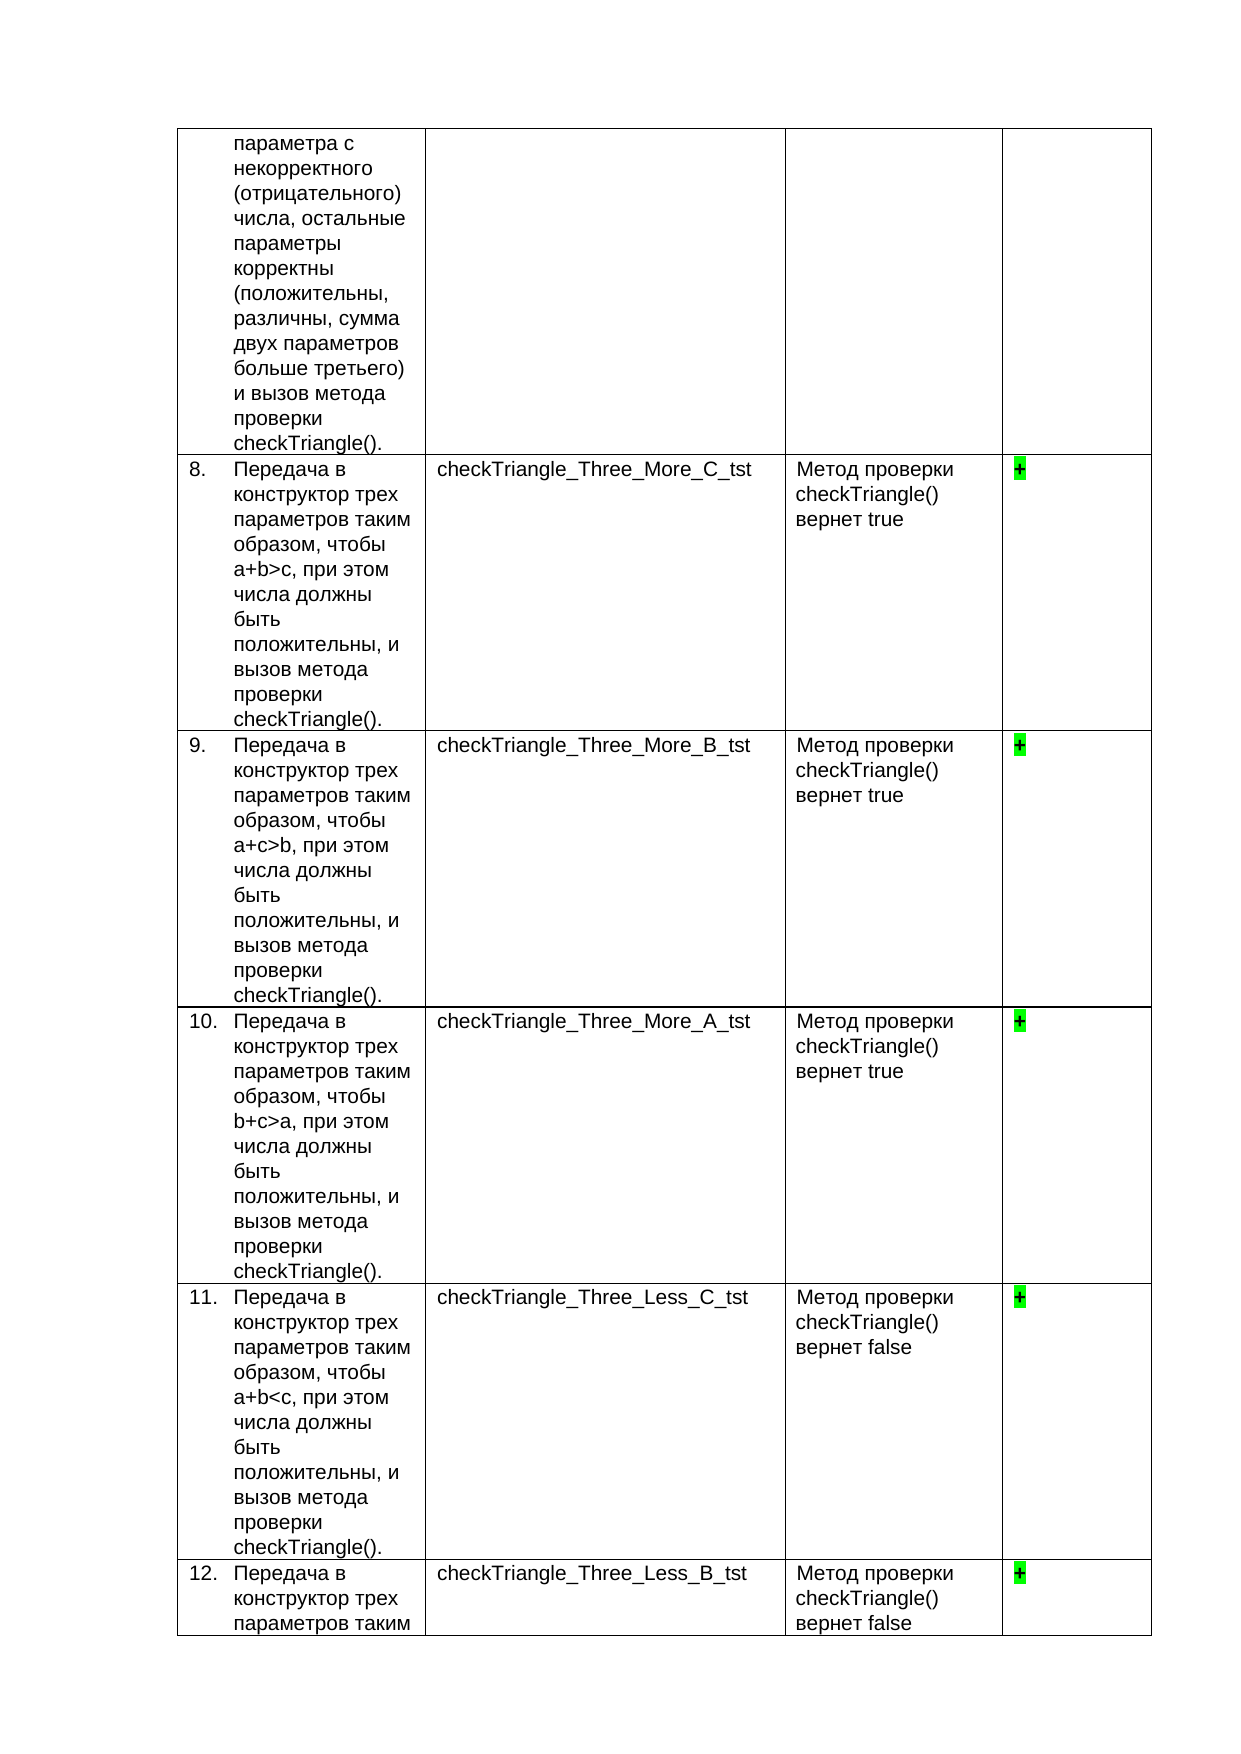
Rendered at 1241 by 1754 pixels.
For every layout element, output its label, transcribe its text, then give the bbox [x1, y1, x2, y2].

table_cell Передача в конструктор трех параметров таким образом, чтобы a+c>b, при этом числа должны быть положительны, и вызов метода проверки checkTriangle(). [178, 731, 425, 1006]
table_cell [426, 129, 785, 454]
table_cell Метод проверки checkTriangle() вернет true [786, 1008, 1002, 1282]
table_cell + [1003, 455, 1151, 730]
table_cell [786, 129, 1002, 454]
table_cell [426, 1560, 785, 1634]
table_cell + [1003, 1560, 1151, 1634]
table_cell Передача в конструктор трех параметров таким образом, чтобы a+b<c, при этом числа должны быть положительны, и вызов метода проверки checkTriangle(). [178, 1284, 425, 1558]
table_cell checkTriangle_Three_Less_C_tst [426, 1284, 785, 1558]
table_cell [178, 1560, 425, 1634]
table_cell checkTriangle_Three_More_B_tst [426, 731, 785, 1006]
table_cell checkTriangle_Three_More_A_tst [426, 1008, 785, 1282]
table_cell + [1003, 1008, 1151, 1282]
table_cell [786, 1560, 1002, 1634]
table_cell Передача в конструктор трех параметров таким образом, чтобы b+c>a, при этом числа должны быть положительны, и вызов метода проверки checkTriangle(). [178, 1008, 425, 1282]
table_cell + [1003, 731, 1151, 1006]
table_cell Метод проверки checkTriangle() вернет false [786, 1284, 1002, 1558]
table_cell + [1003, 1284, 1151, 1558]
table_cell Метод проверки checkTriangle() вернет true [786, 455, 1002, 730]
table_cell Передача в конструктор трех параметров таким образом, чтобы a+b>c, при этом числа должны быть положительны, и вызов метода проверки checkTriangle(). [178, 455, 425, 730]
table_cell checkTriangle_Three_More_C_tst [426, 455, 785, 730]
table_cell Метод проверки checkTriangle() вернет true [786, 731, 1002, 1006]
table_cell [178, 129, 425, 454]
table_cell + [1003, 129, 1151, 454]
